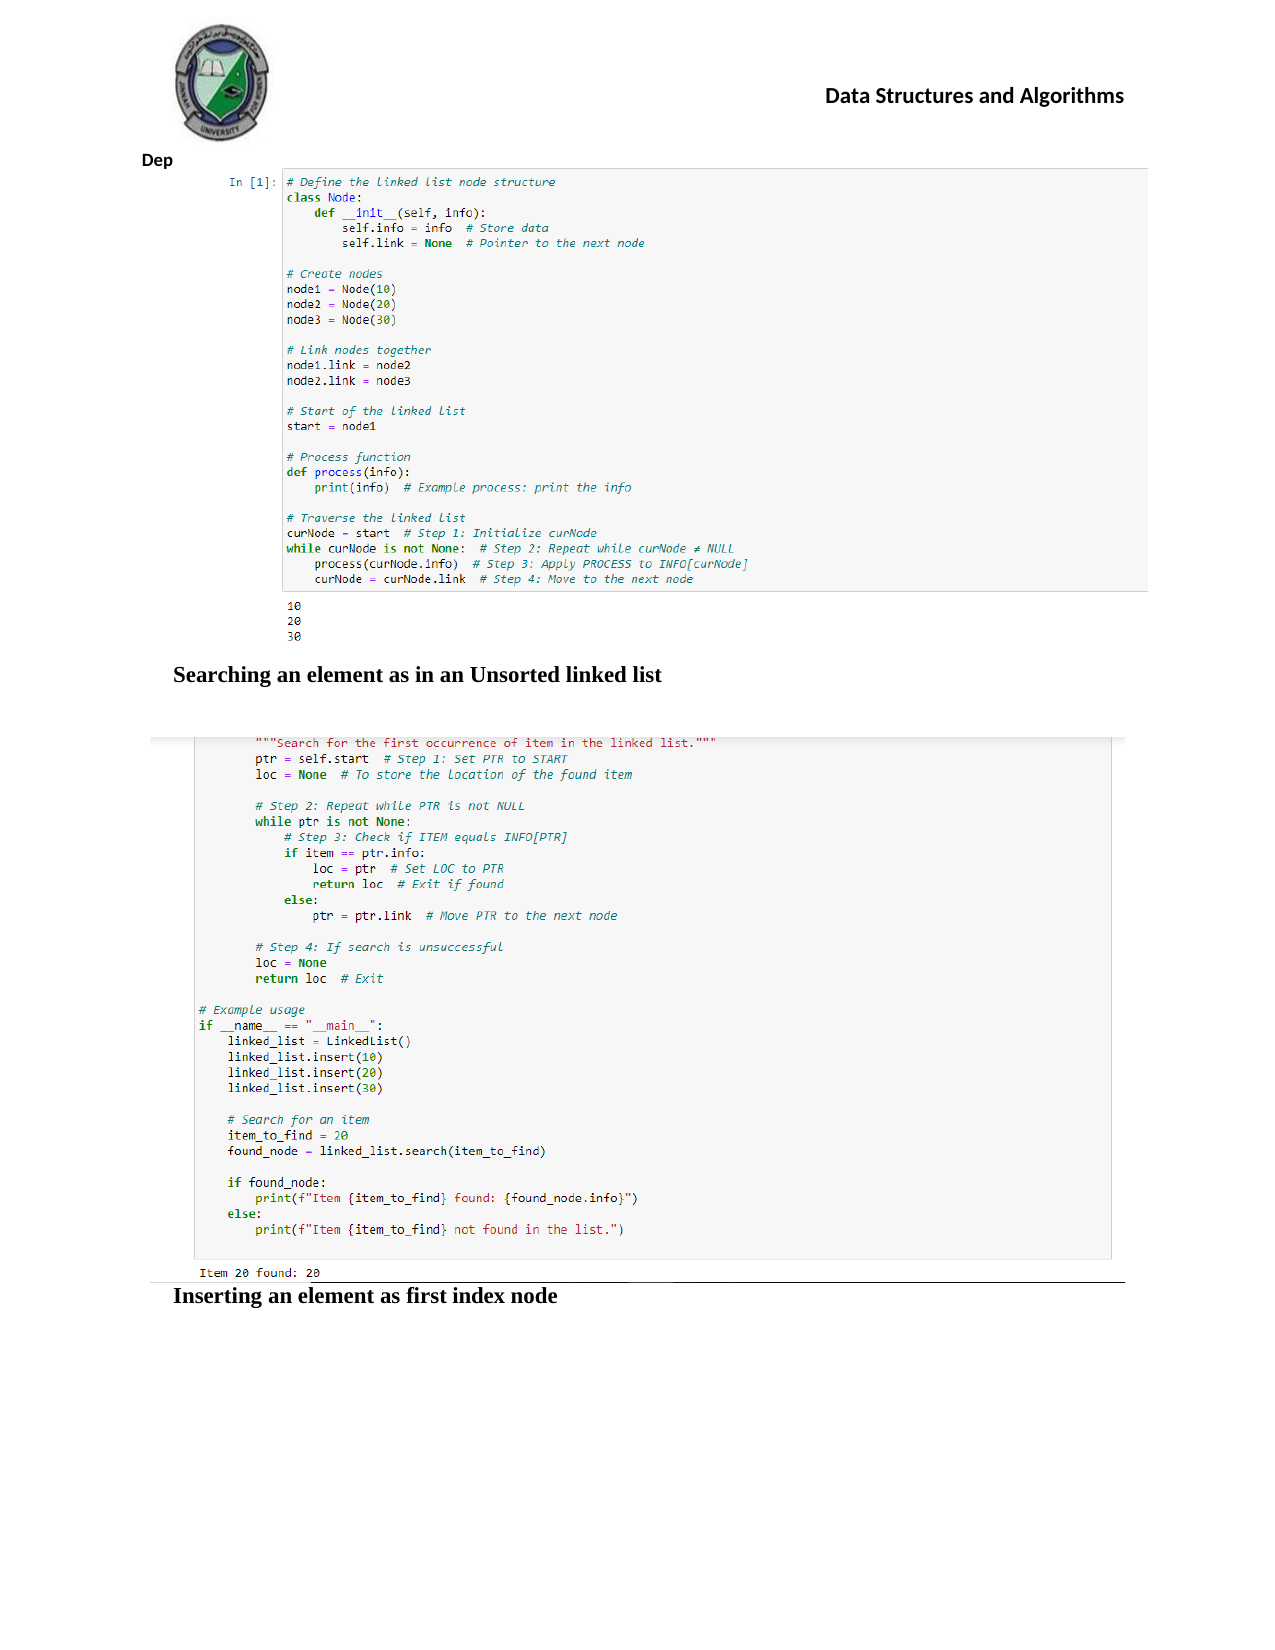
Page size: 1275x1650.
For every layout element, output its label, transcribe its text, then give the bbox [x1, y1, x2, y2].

text Searching an element as in an Unsorted linked list [173, 649, 1125, 688]
picture [170, 16, 1148, 649]
text Inserting an element as first index node [173, 1283, 1125, 1309]
picture [150, 732, 1125, 1283]
